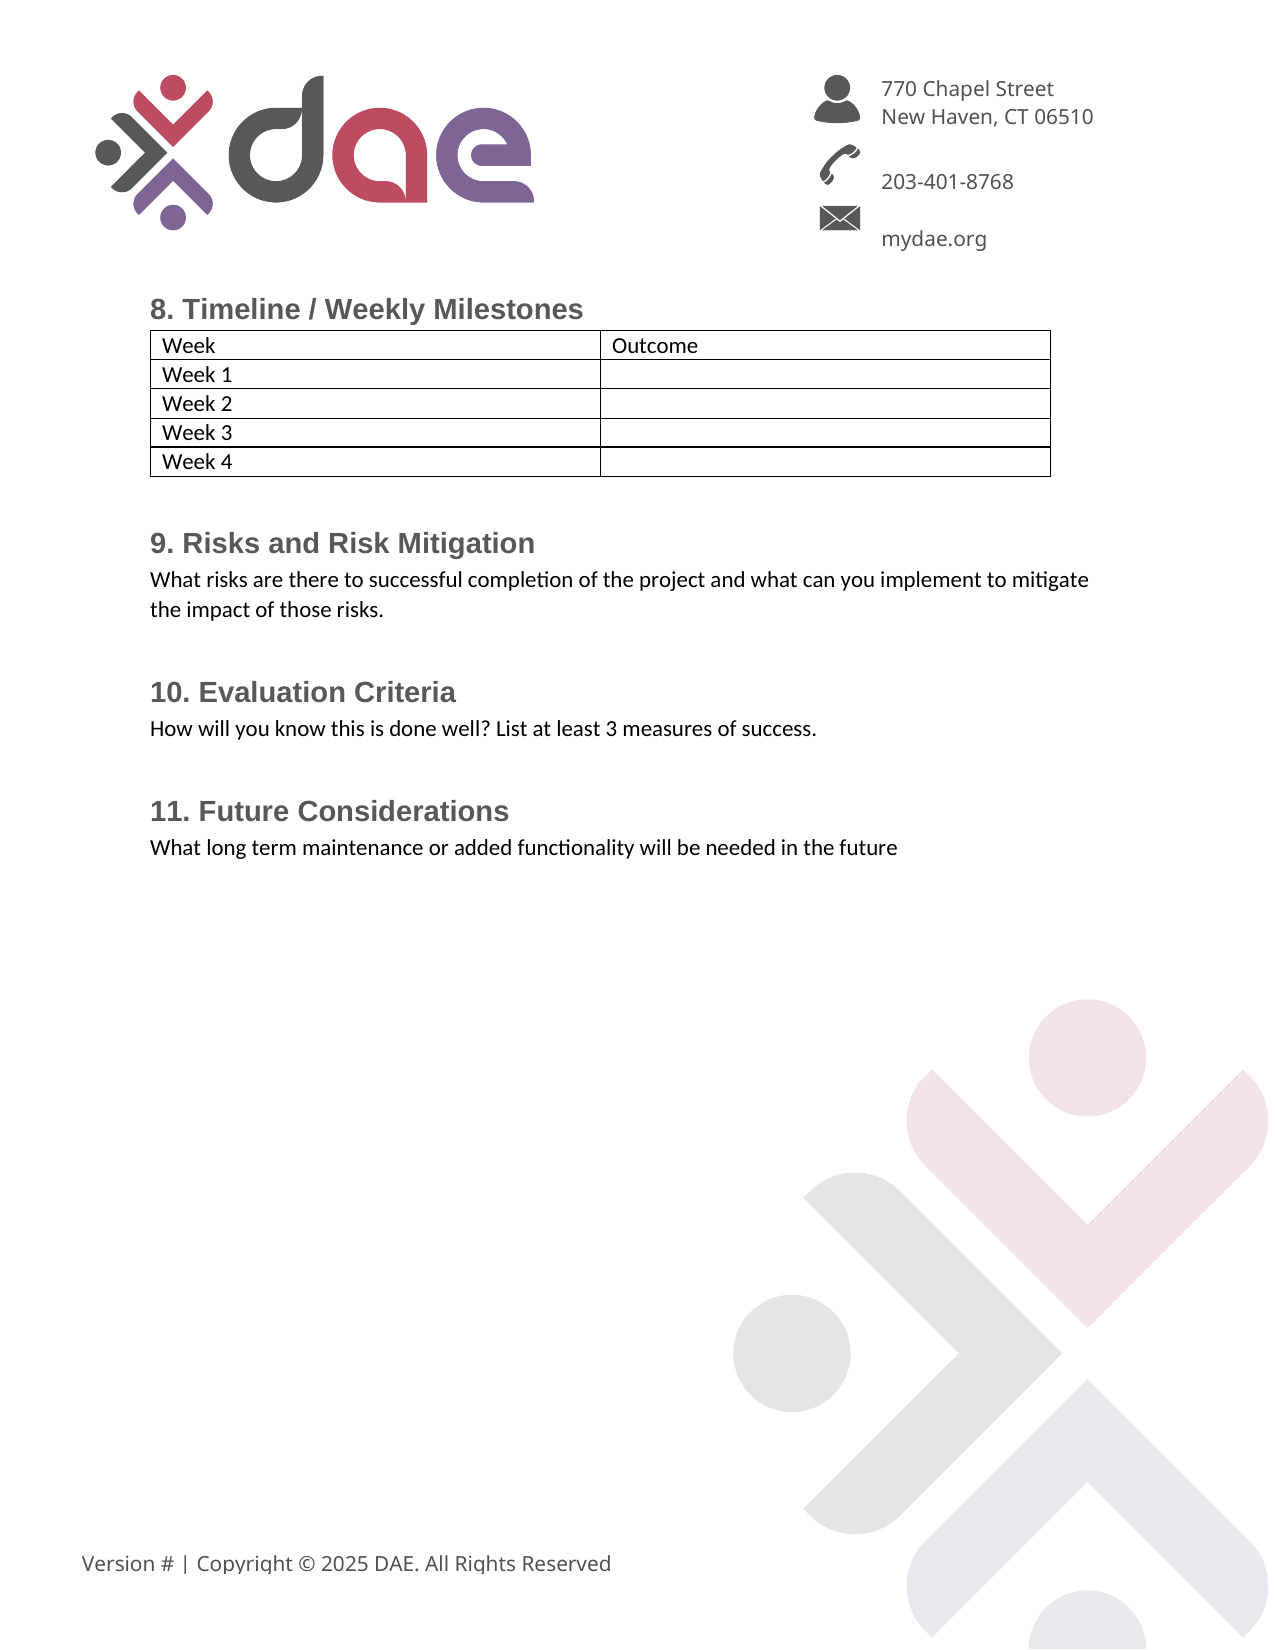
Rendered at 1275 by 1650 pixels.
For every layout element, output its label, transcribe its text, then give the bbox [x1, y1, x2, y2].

table_header Outcome [601, 331, 1050, 359]
text What long term maintenance or added functionality will be needed in the future [150, 833, 1125, 861]
table_cell Week 1 [151, 360, 600, 388]
subtitle 11. Future Considerations [150, 794, 1125, 828]
table_cell [601, 419, 1050, 446]
table_cell Week 2 [151, 389, 600, 417]
table_header Week [151, 331, 600, 359]
subtitle 8. Timeline / Weekly Milestones [150, 292, 1125, 325]
table_cell [601, 448, 1050, 476]
table_cell Week 3 [151, 419, 600, 446]
table_cell [601, 360, 1050, 388]
table_cell Week 4 [151, 448, 600, 476]
text What risks are there to successful completion of the project and what can you implement to mitigate the impact of those risks. [150, 565, 1125, 623]
picture [1, 0, 1275, 1649]
subtitle 9. Risks and Risk Mitigation [150, 527, 1125, 560]
text How will you know this is done well? List at least 3 measures of success. [150, 714, 1125, 742]
table_cell [601, 389, 1050, 417]
subtitle 10. Evaluation Criteria [150, 676, 1125, 709]
